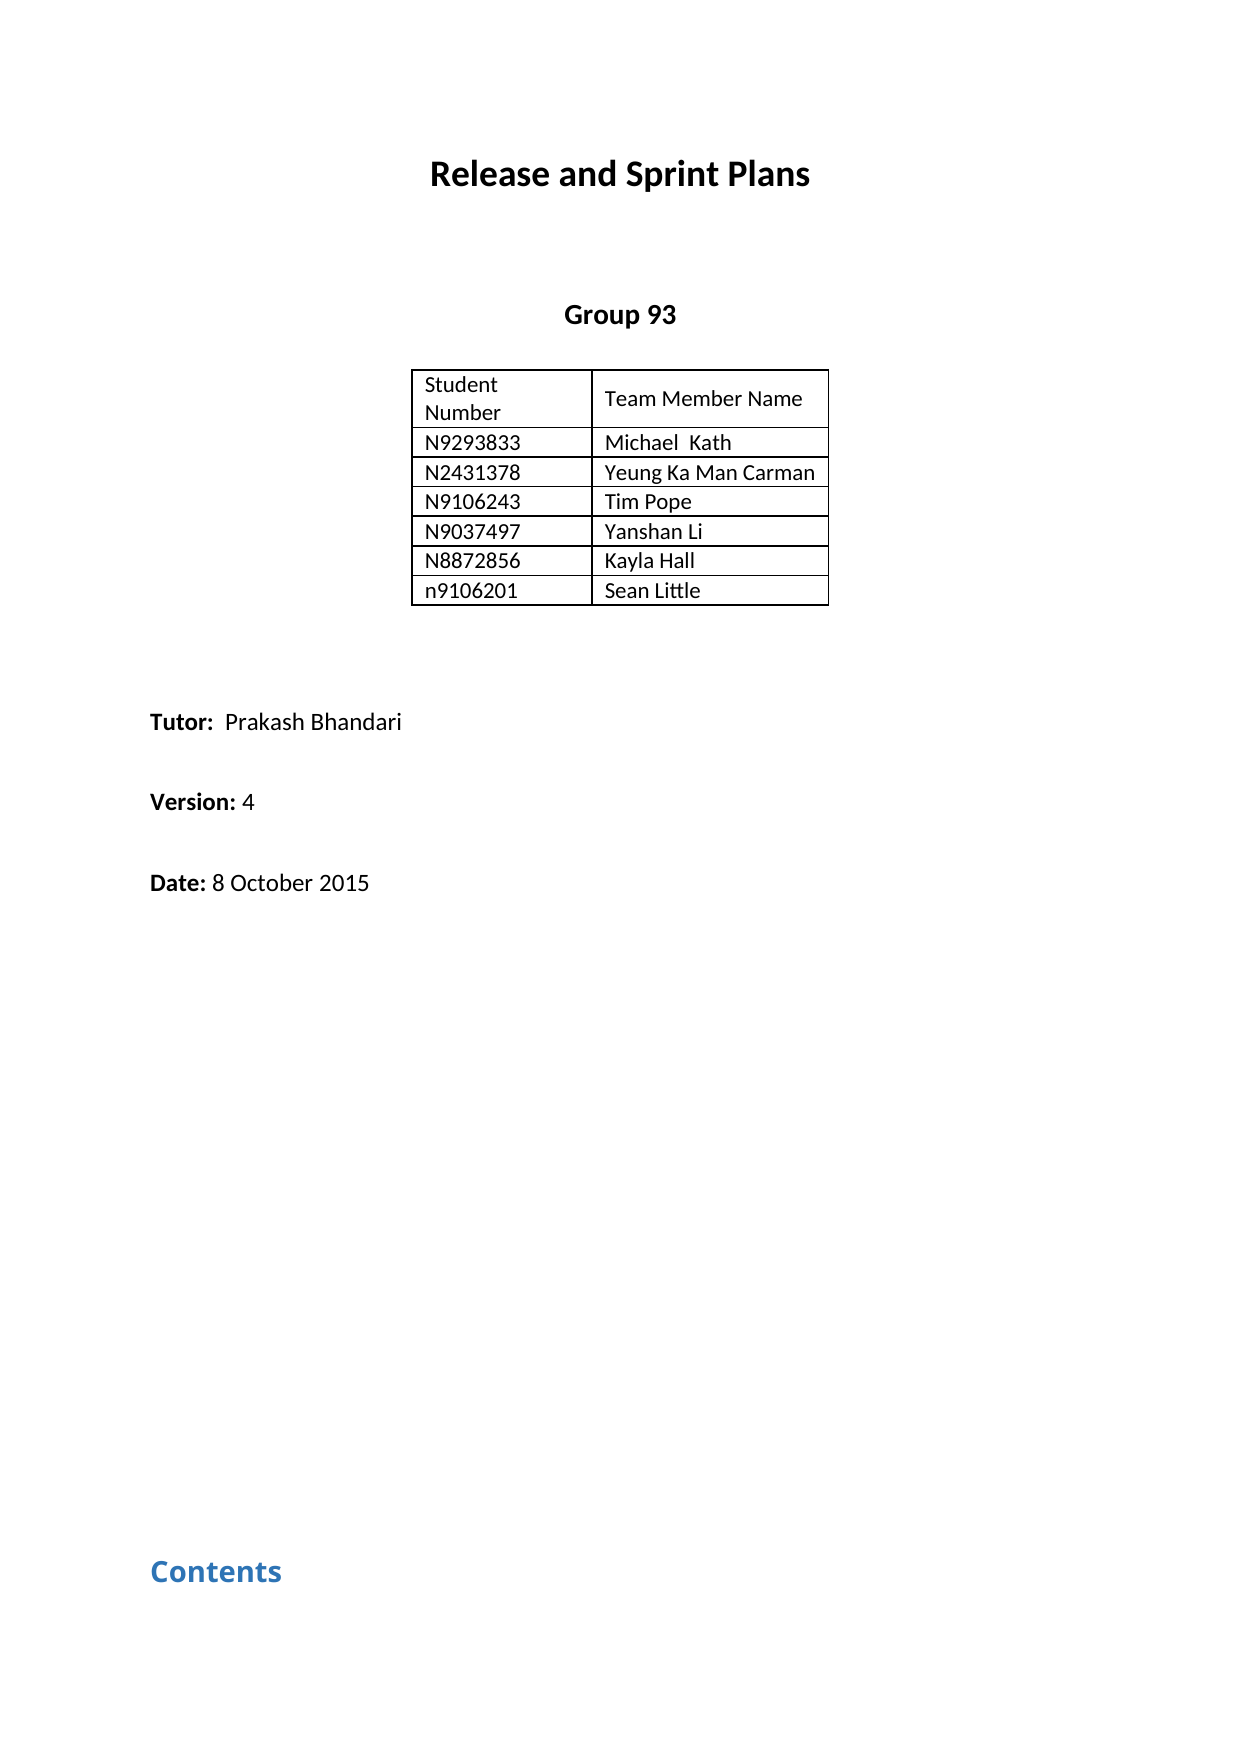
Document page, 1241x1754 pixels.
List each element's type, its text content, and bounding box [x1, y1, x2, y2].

text Group 93 [150, 296, 1090, 331]
text Version: 4 [150, 786, 1090, 817]
table_cell N9293833 [413, 428, 591, 456]
table_cell N2431378 [413, 458, 591, 486]
table_cell N9037497 [413, 517, 591, 545]
table_cell Sean Little [593, 576, 828, 604]
table_cell Kayla Hall [593, 547, 828, 574]
table_header Student Number [413, 371, 591, 427]
table_cell Yeung Ka Man Carman [593, 458, 828, 486]
table_header Team Member Name [593, 371, 828, 427]
table_cell n9106201 [413, 576, 591, 604]
table_cell Tim Pope [593, 487, 828, 515]
table_cell Michael Kath [593, 428, 828, 456]
text Release and Sprint Plans [150, 150, 1090, 196]
table_cell N8872856 [413, 547, 591, 574]
text Date: 8 October 2015 [150, 867, 1090, 897]
table_cell Yanshan Li [593, 517, 828, 545]
text Tutor: Prakash Bhandari [150, 706, 1090, 736]
table_cell N9106243 [413, 487, 591, 515]
